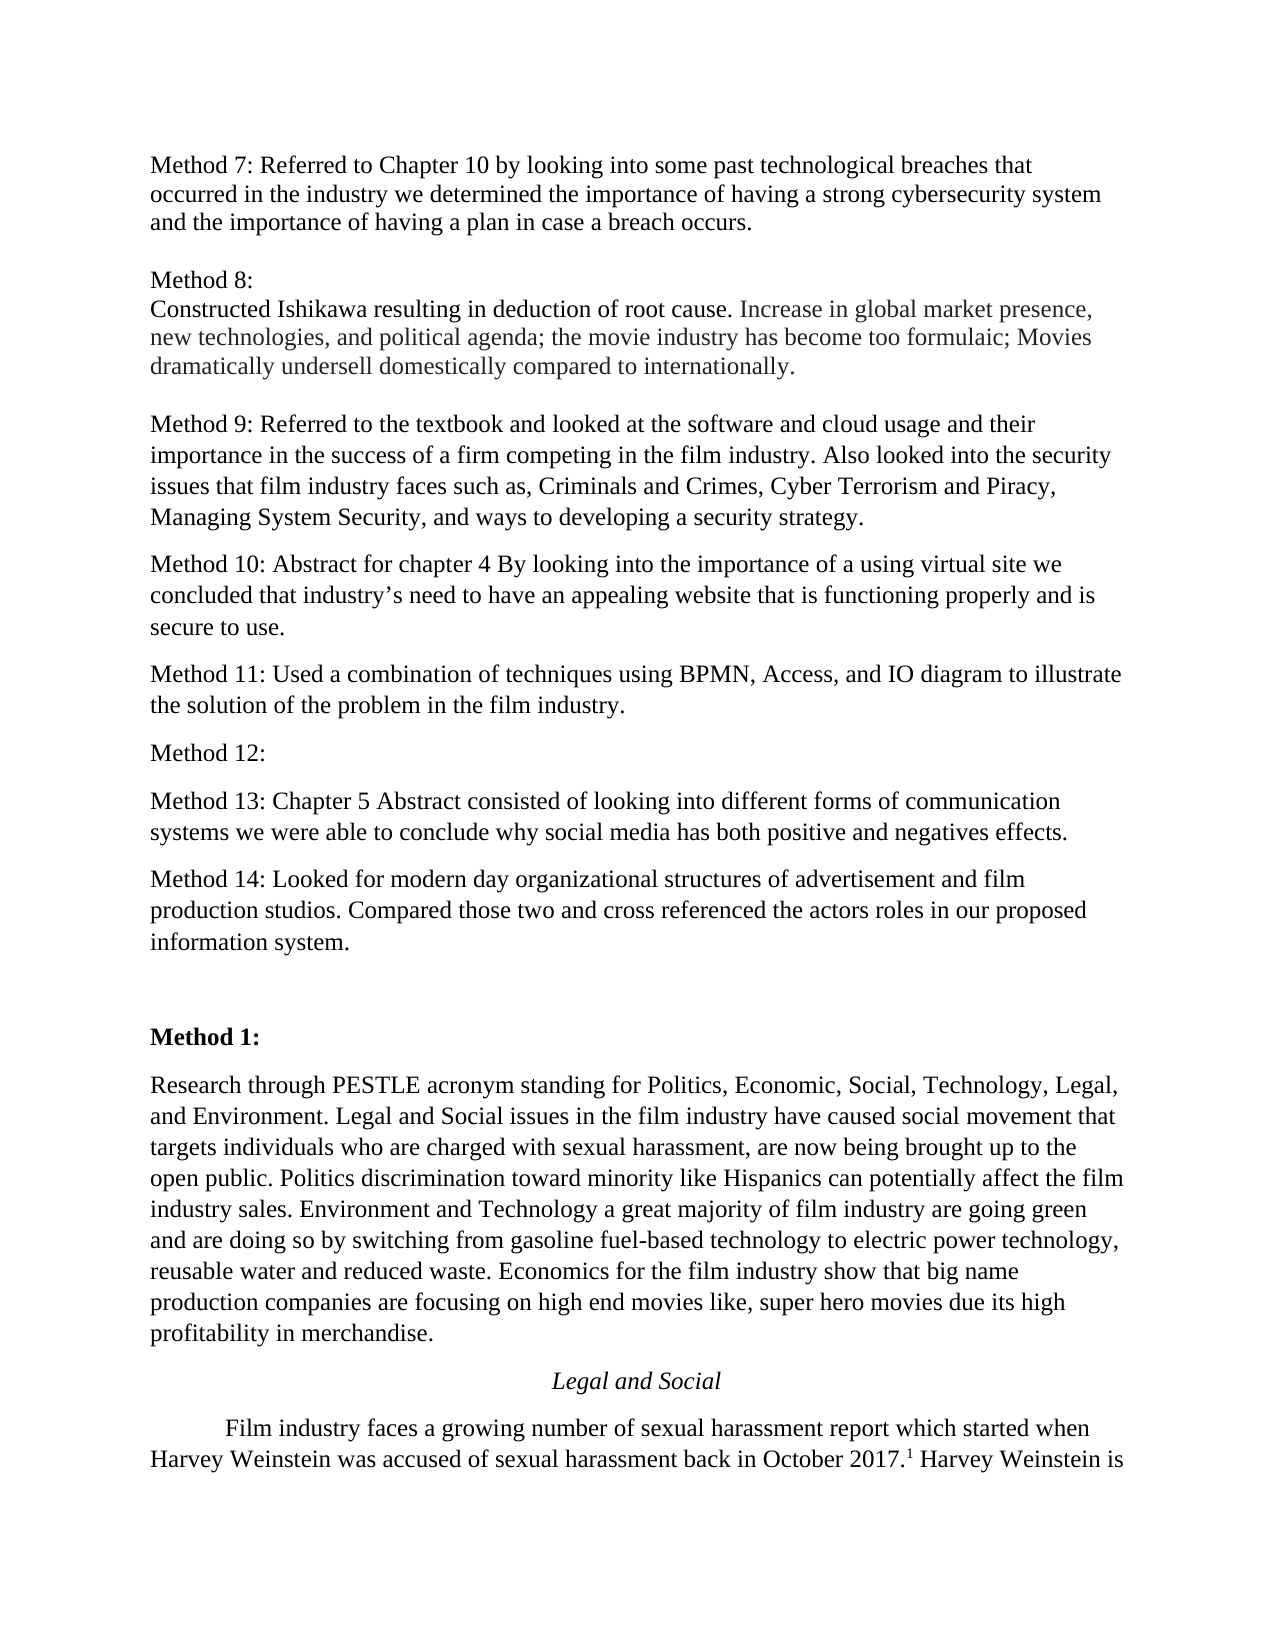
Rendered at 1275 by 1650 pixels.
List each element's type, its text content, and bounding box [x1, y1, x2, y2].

text Method 11: Used a combination of techniques using BPMN, Access, and IO diagram to illustrate the solution of the problem in the film industry. [150, 659, 1125, 719]
text Method 13: Chapter 5 Abstract consisted of looking into different forms of communication systems we were able to conclude why social media has both positive and negatives effects. [150, 786, 1125, 846]
text Constructed Ishikawa resulting in deduction of root cause. Increase in global market presence, new technologies, and political agenda; the movie industry has become too formulaic; Movies dramatically undersell domestically compared to internationally. [150, 294, 1125, 380]
text Research through PESTLE acronym standing for Politics, Economic, Social, Technology, Legal, and Environment. Legal and Social issues in the film industry have caused social movement that targets individuals who are charged with sexual harassment, are now being brought up to the open public. Politics discrimination toward minority like Hispanics can potentially affect the film industry sales. Environment and Technology a great majority of film industry are going green and are doing so by switching from gasoline fuel-based technology to electric power technology, reusable water and reduced waste. Economics for the film industry show that big name production companies are focusing on high end movies like, super hero movies due its high profitability in merchandise. [150, 1070, 1125, 1347]
text Method 14: Looked for modern day organizational structures of advertisement and film production studios. Compared those two and cross referenced the actors roles in our proposed information system. [150, 864, 1125, 955]
text Method 12: [150, 738, 1125, 767]
text Method 10: Abstract for chapter 4 By looking into the importance of a using virtual site we concluded that industry’s need to have an appealing website that is functioning properly and is secure to use. [150, 549, 1125, 640]
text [150, 1413, 1125, 1473]
text Method 1: [150, 1022, 1125, 1051]
text Method 9: Referred to the textbook and looked at the software and cloud usage and their importance in the success of a firm competing in the film industry. Also looked into the security issues that film industry faces such as, Criminals and Crimes, Cyber Terrorism and Piracy, Managing System Security, and ways to developing a security strategy. [150, 409, 1125, 531]
text Method 7: Referred to Chapter 10 by looking into some past technological breaches that occurred in the industry we determined the importance of having a strong cybersecurity system and the importance of having a plan in case a breach occurs. [150, 150, 1125, 236]
text Legal and Social [150, 1366, 1125, 1394]
text Method 8: [150, 265, 1125, 294]
